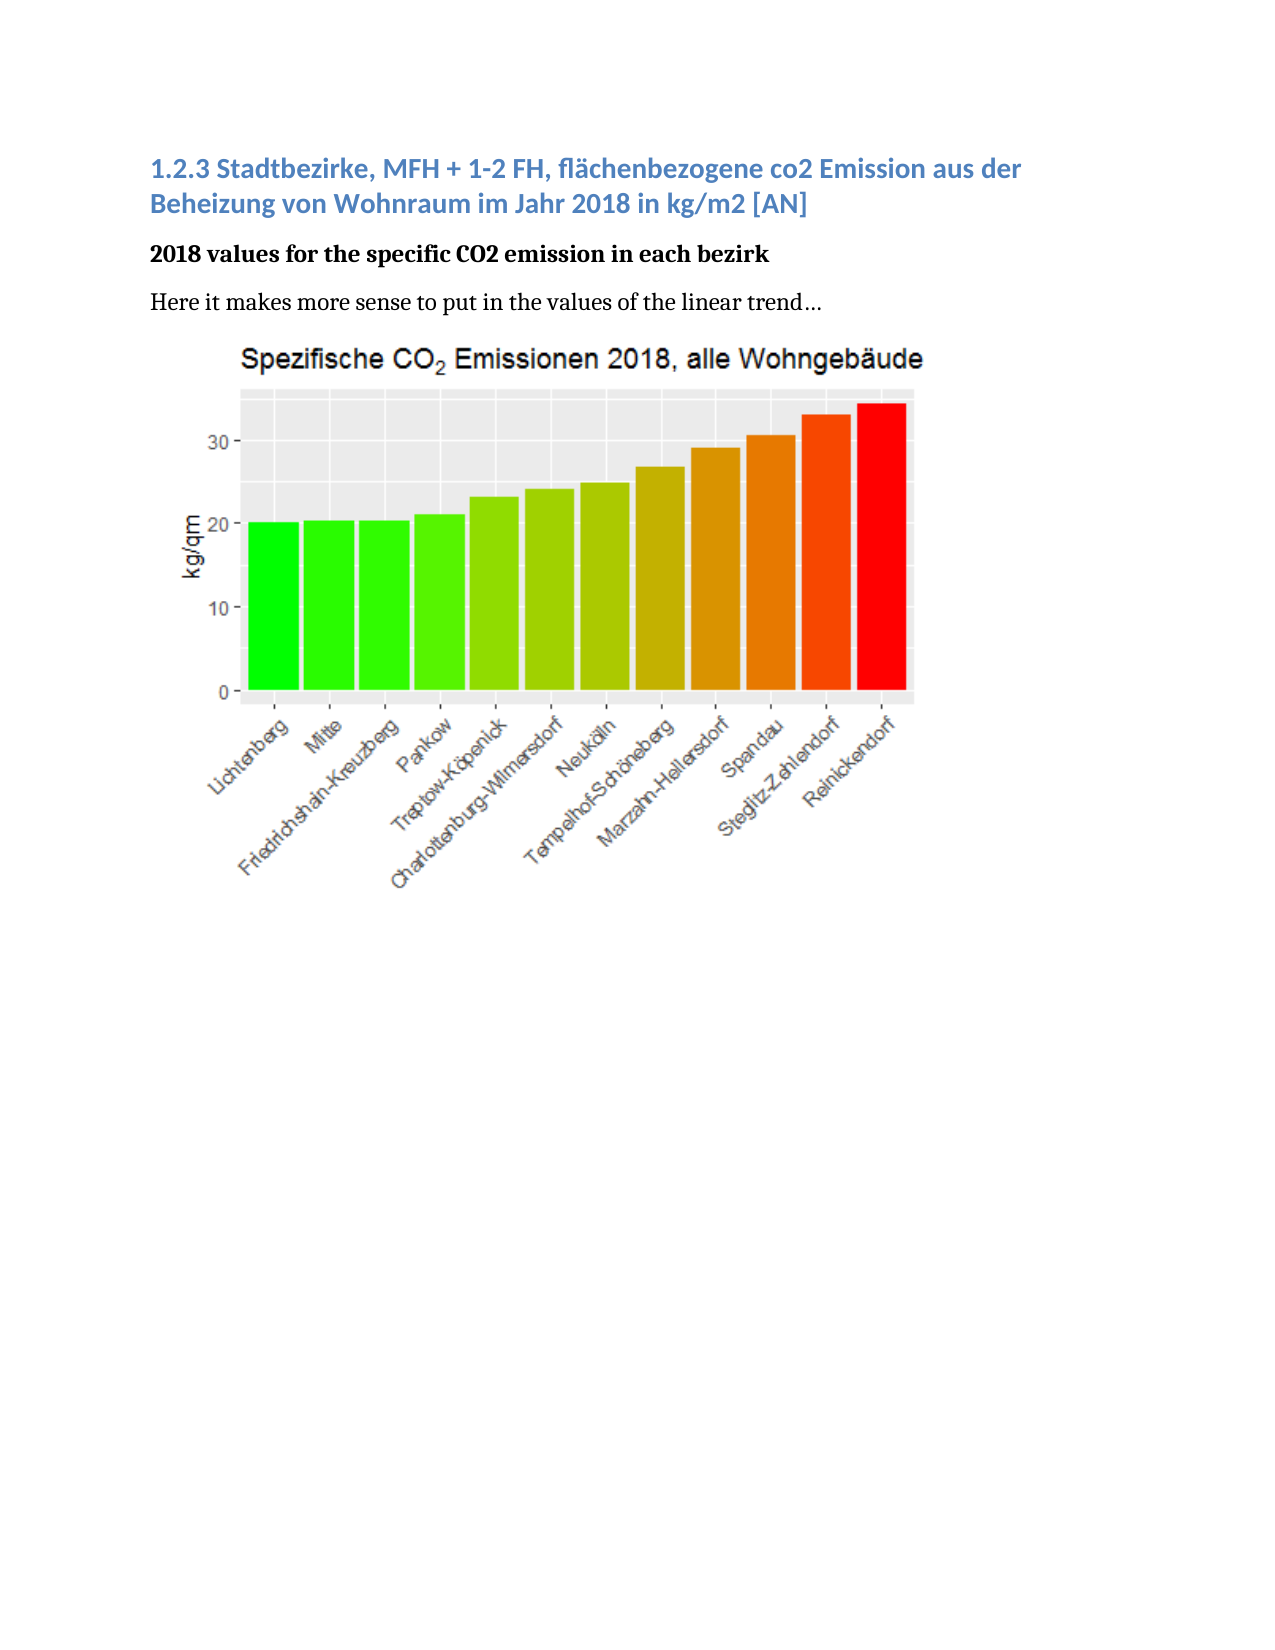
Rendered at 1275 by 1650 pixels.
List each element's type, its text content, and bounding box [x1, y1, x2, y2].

subtitle 1.2.3 Stadtbezirke, MFH + 1-2 FH, flächenbezogene co2 Emission aus der Beheizung von Wohnraum im Jahr 2018 in kg/m2 [AN] [150, 150, 1125, 221]
text Here it makes more sense to put in the values of the linear trend… [150, 287, 1125, 316]
picture [168, 335, 927, 942]
text 2018 values for the specific CO2 emission in each bezirk [150, 240, 1125, 269]
